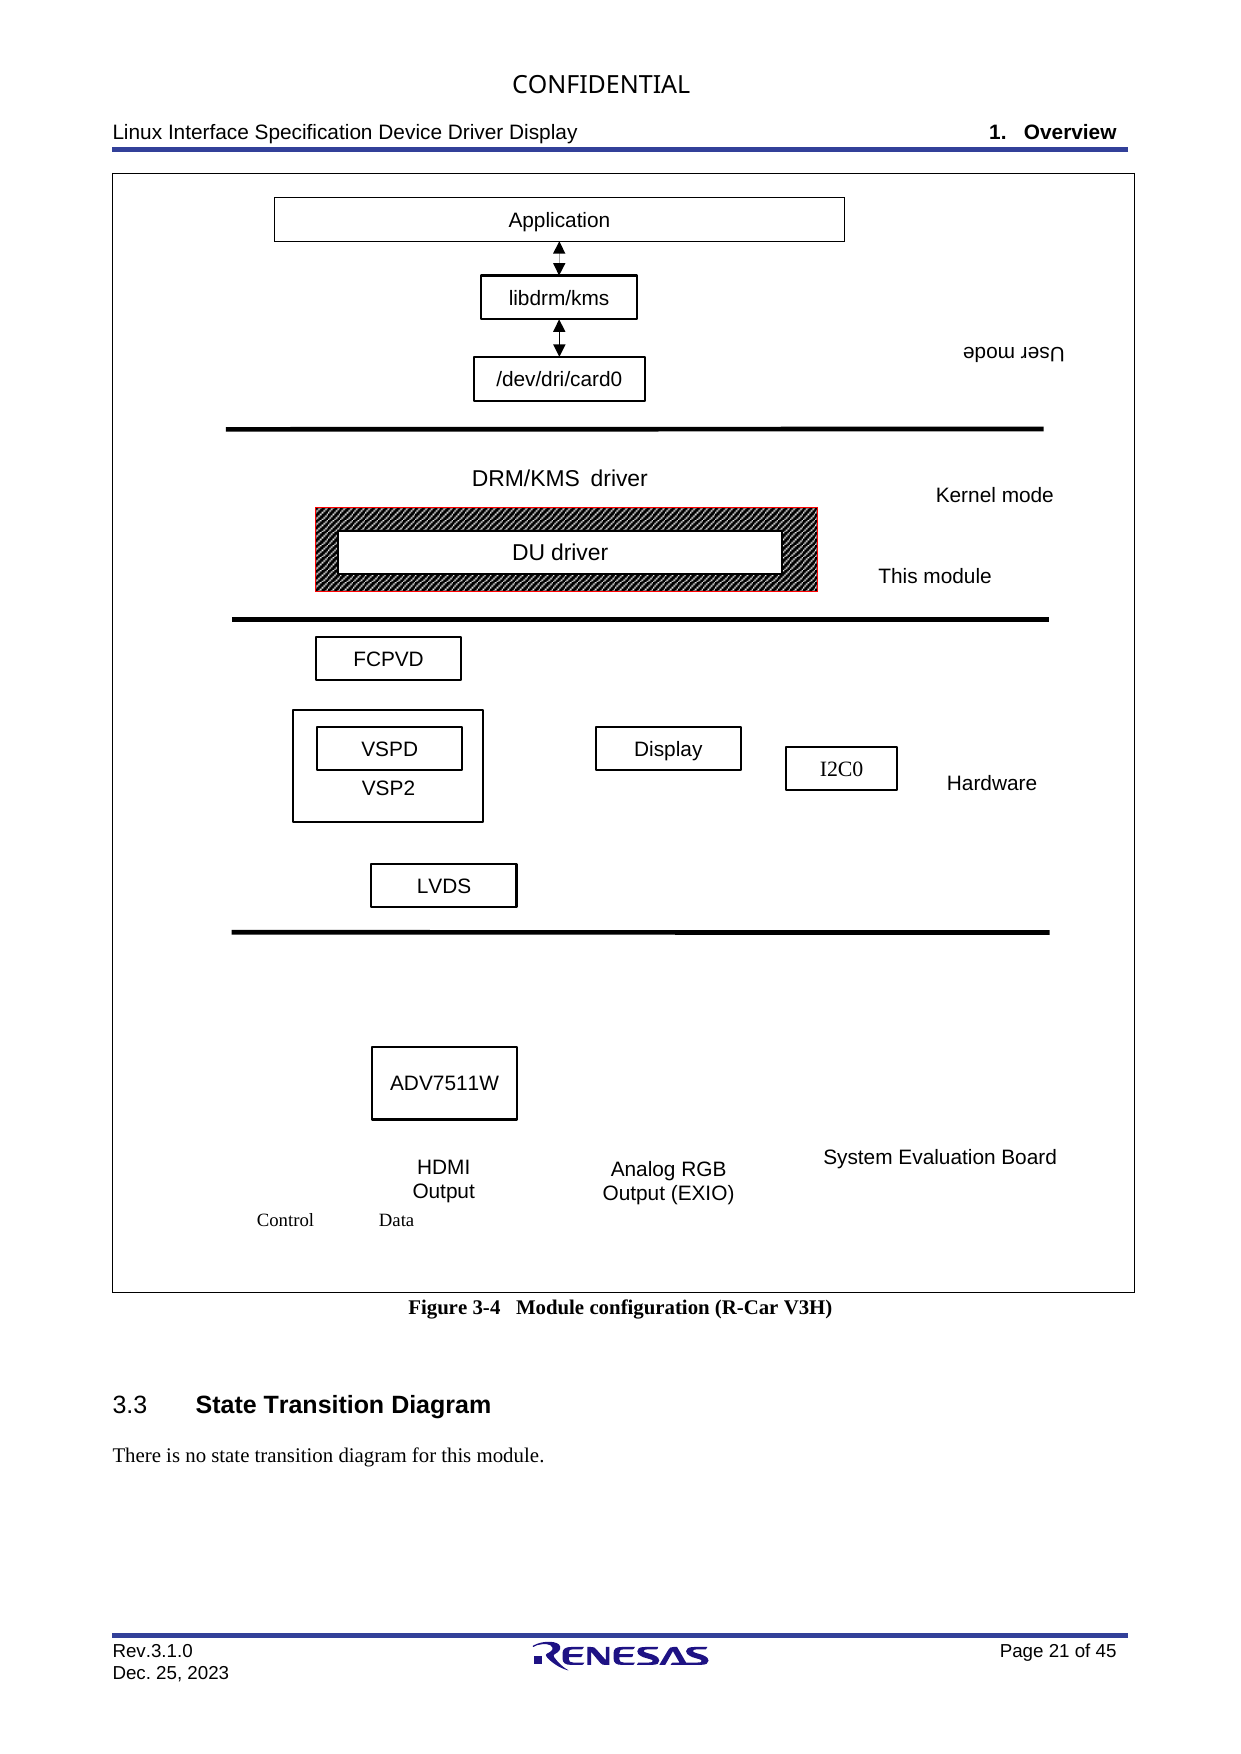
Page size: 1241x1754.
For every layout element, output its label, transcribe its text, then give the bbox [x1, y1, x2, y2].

title Figure 3-4 Module configuration (R-Car V3H) [112, 1293, 1128, 1320]
table_header [113, 174, 1134, 1292]
text There is no state transition diagram for this module. [112, 1441, 1128, 1468]
subtitle State Transition Diagram [112, 1388, 1128, 1420]
